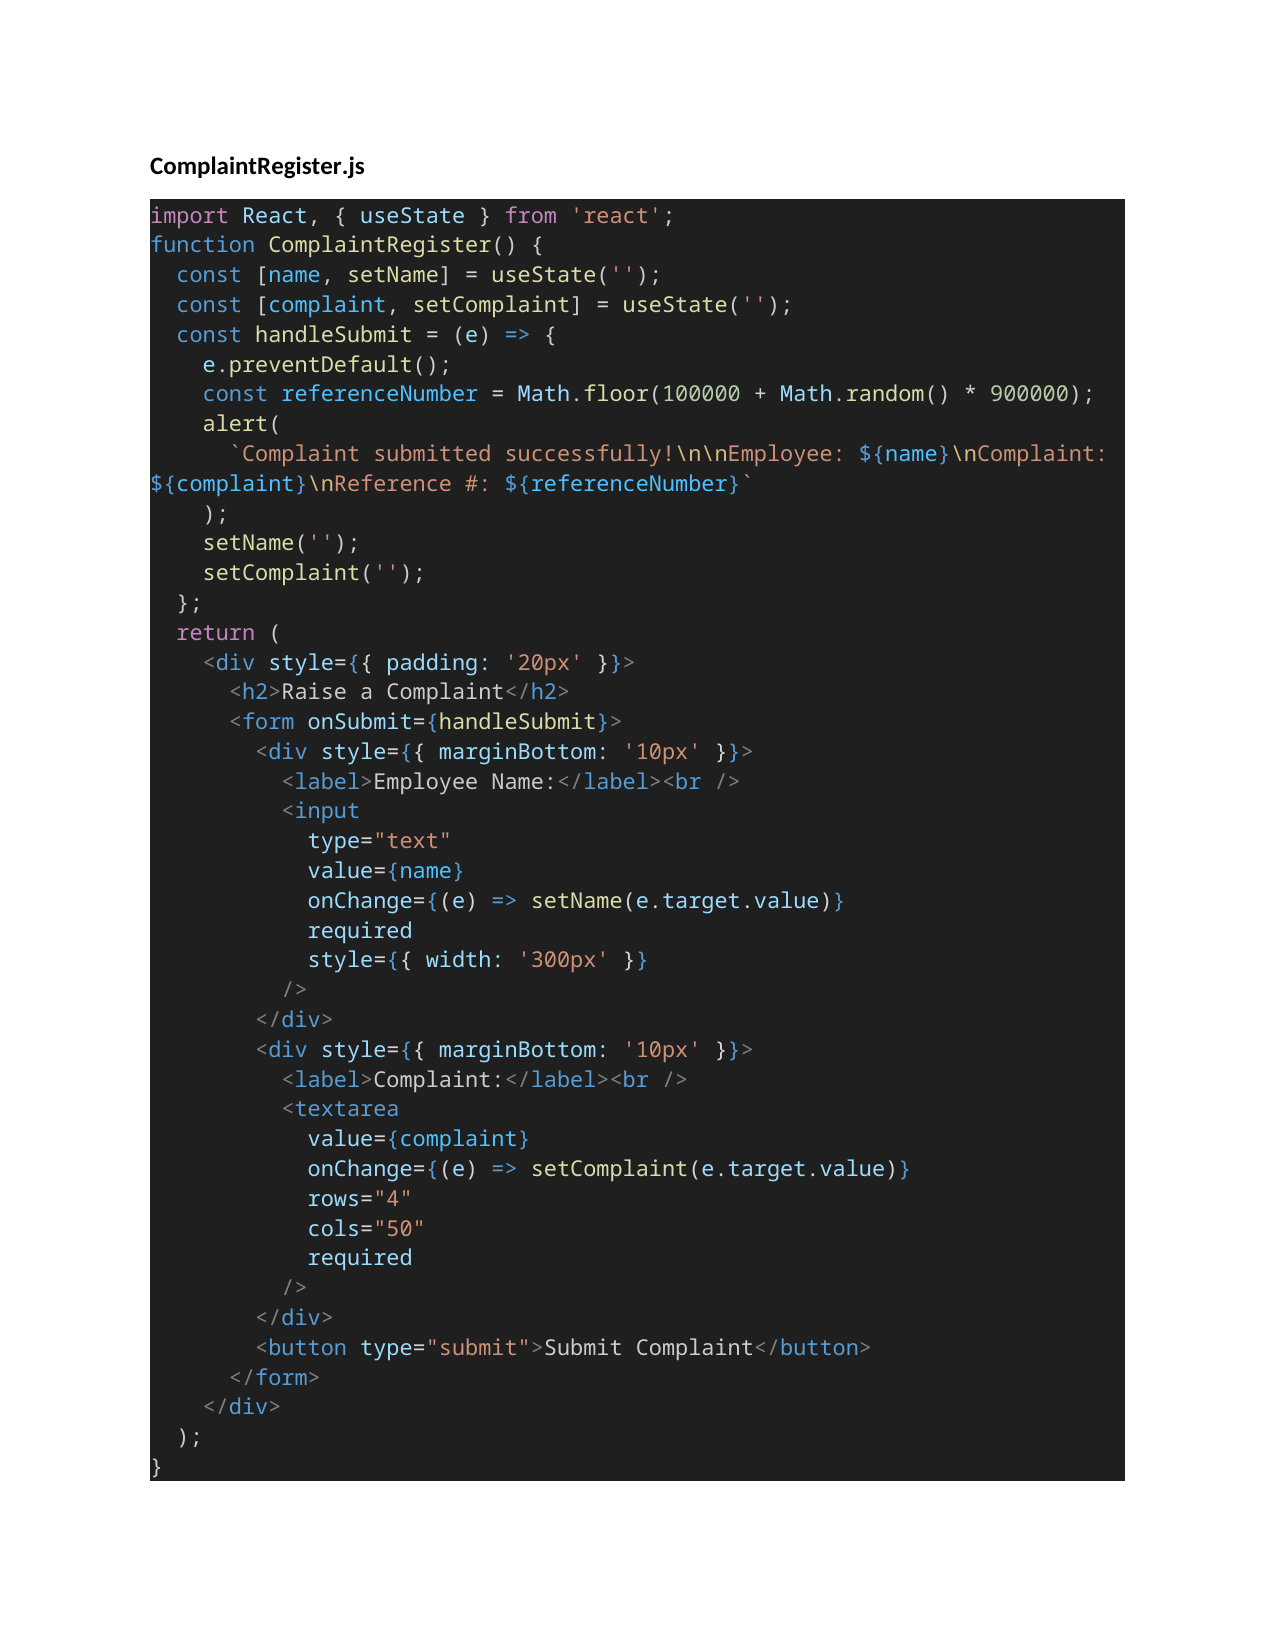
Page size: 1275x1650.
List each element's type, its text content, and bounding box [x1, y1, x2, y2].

text } [150, 1451, 1125, 1481]
text <h2>Raise a Complaint</h2> [150, 676, 1125, 706]
text `Complaint submitted successfully!\n\nEmployee: ${name}\nComplaint: ${complaint}\nReference #: ${referenceNumber}` [150, 438, 1125, 497]
text </form> [150, 1361, 1125, 1391]
text onChange={(e) => setName(e.target.value)} [150, 885, 1125, 914]
text <label>Complaint:</label><br /> [150, 1063, 1125, 1093]
text <label>Employee Name:</label><br /> [150, 766, 1125, 795]
text function ComplaintRegister() { [150, 229, 1125, 259]
text <textarea [150, 1093, 1125, 1123]
text return ( [150, 617, 1125, 646]
text </div> [150, 1391, 1125, 1421]
text e.preventDefault(); [150, 348, 1125, 378]
text ComplaintRegister.js [150, 150, 1125, 181]
text <form onSubmit={handleSubmit}> [150, 706, 1125, 736]
text setComplaint(''); [150, 557, 1125, 587]
text type="text" [150, 825, 1125, 855]
text cols="50" [150, 1212, 1125, 1242]
text <div style={{ marginBottom: '10px' }}> [150, 1034, 1125, 1063]
text const [name, setName] = useState(''); [150, 259, 1125, 289]
text </div> [150, 1302, 1125, 1332]
text alert( [150, 408, 1125, 438]
text onChange={(e) => setComplaint(e.target.value)} [150, 1153, 1125, 1183]
text </div> [150, 1004, 1125, 1034]
text value={complaint} [150, 1123, 1125, 1153]
text value={name} [150, 855, 1125, 885]
text const [complaint, setComplaint] = useState(''); [150, 289, 1125, 319]
text rows="4" [150, 1183, 1125, 1212]
text import React, { useState } from 'react'; [150, 199, 1125, 229]
text <button type="submit">Submit Complaint</button> [150, 1332, 1125, 1361]
text }; [150, 587, 1125, 617]
text const referenceNumber = Math.floor(100000 + Math.random() * 900000); [150, 378, 1125, 408]
text ); [150, 1421, 1125, 1451]
text /> [150, 1272, 1125, 1302]
text /> [150, 974, 1125, 1004]
text const handleSubmit = (e) => { [150, 319, 1125, 348]
text <input [150, 795, 1125, 825]
text required [150, 914, 1125, 944]
text ); [150, 497, 1125, 527]
text <div style={{ padding: '20px' }}> [150, 646, 1125, 676]
text <div style={{ marginBottom: '10px' }}> [150, 736, 1125, 766]
text setName(''); [150, 527, 1125, 557]
text style={{ width: '300px' }} [150, 944, 1125, 974]
text required [150, 1242, 1125, 1272]
